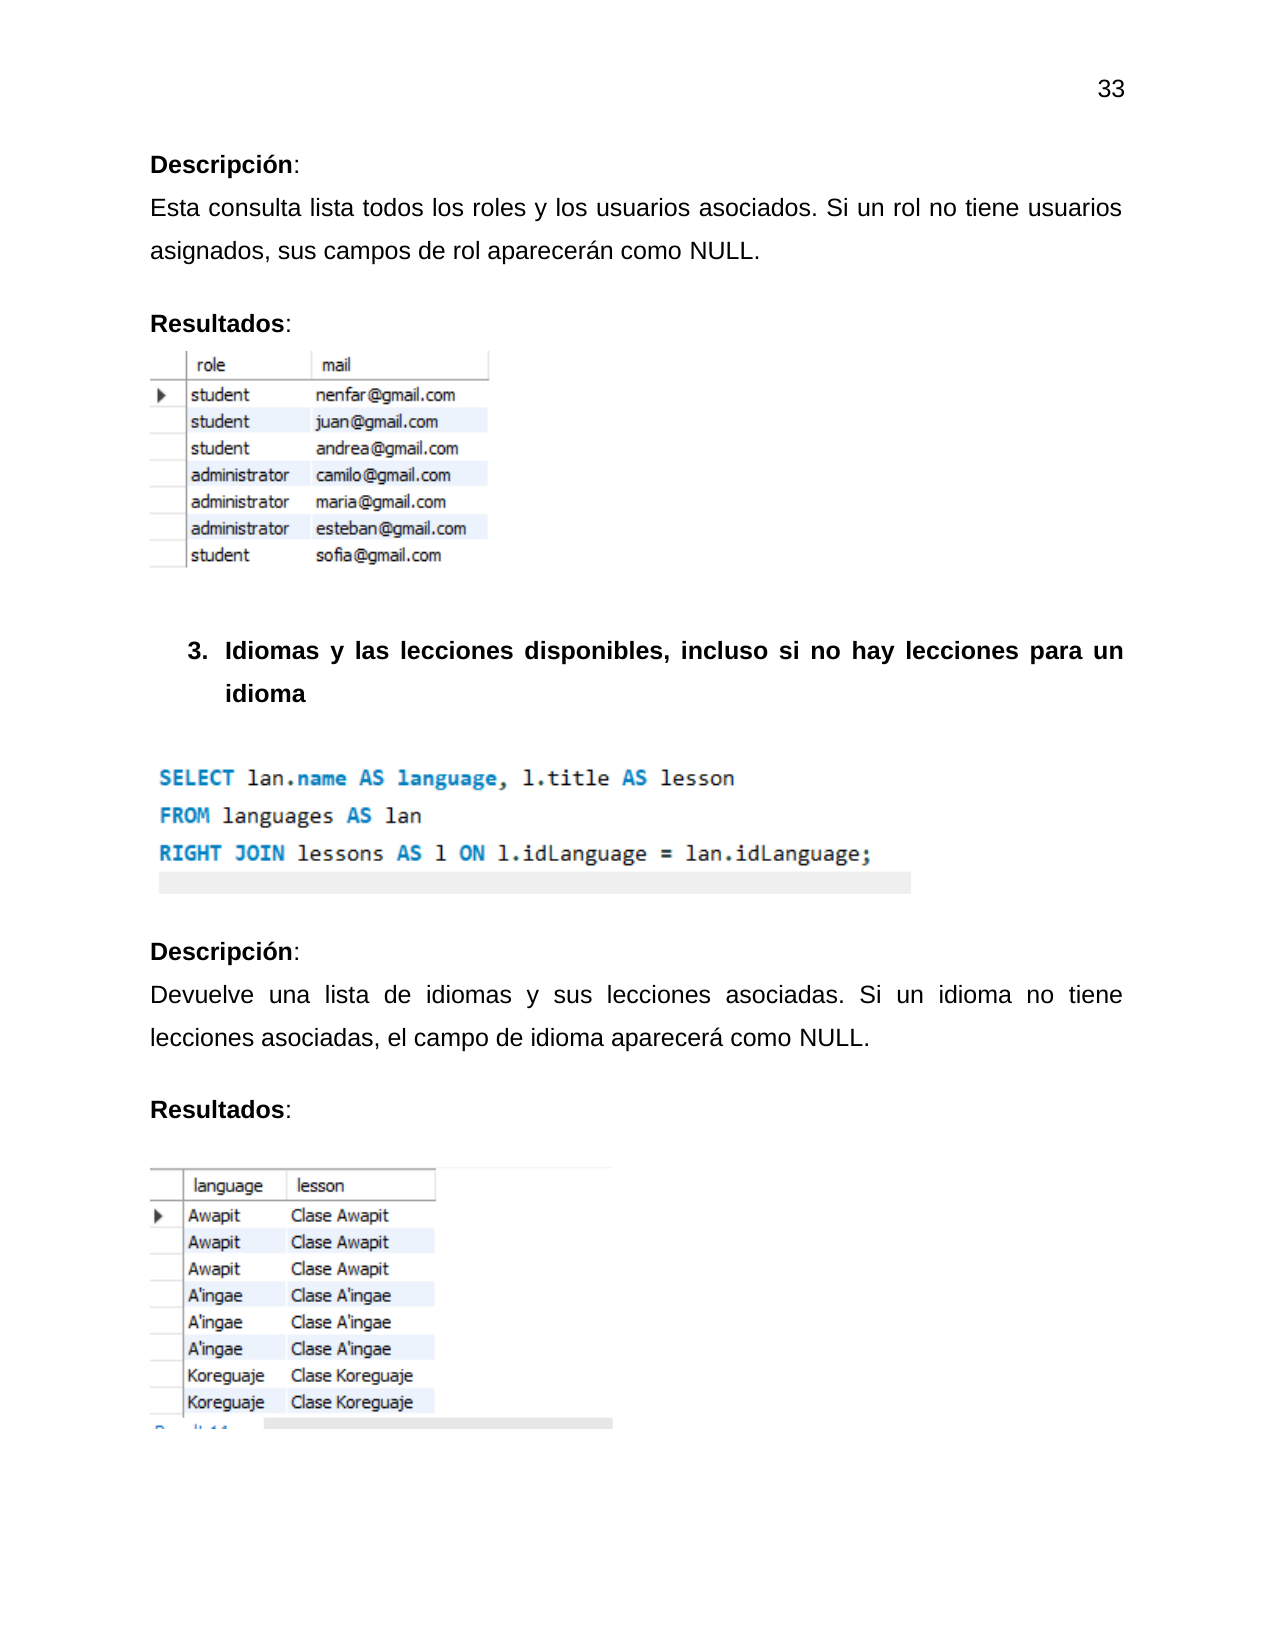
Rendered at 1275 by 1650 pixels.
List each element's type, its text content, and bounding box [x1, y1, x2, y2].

picture [150, 1167, 613, 1429]
text Resultados: [150, 1096, 1125, 1124]
list Idiomas y las lecciones disponibles, incluso si no hay lecciones para un idioma [187, 636, 1125, 708]
text Descripción: Devuelve una lista de idiomas y sus lecciones asociadas. Si un idioma no tiene lecciones asociadas, el campo de idioma aparecerá como NULL. [150, 937, 1125, 1052]
picture [150, 351, 602, 593]
text Descripción: Esta consulta lista todos los roles y los usuarios asociados. Si un rol no tiene usuarios asignados, sus campos de rol aparecerán como NULL. [150, 150, 1125, 265]
picture [150, 751, 912, 894]
